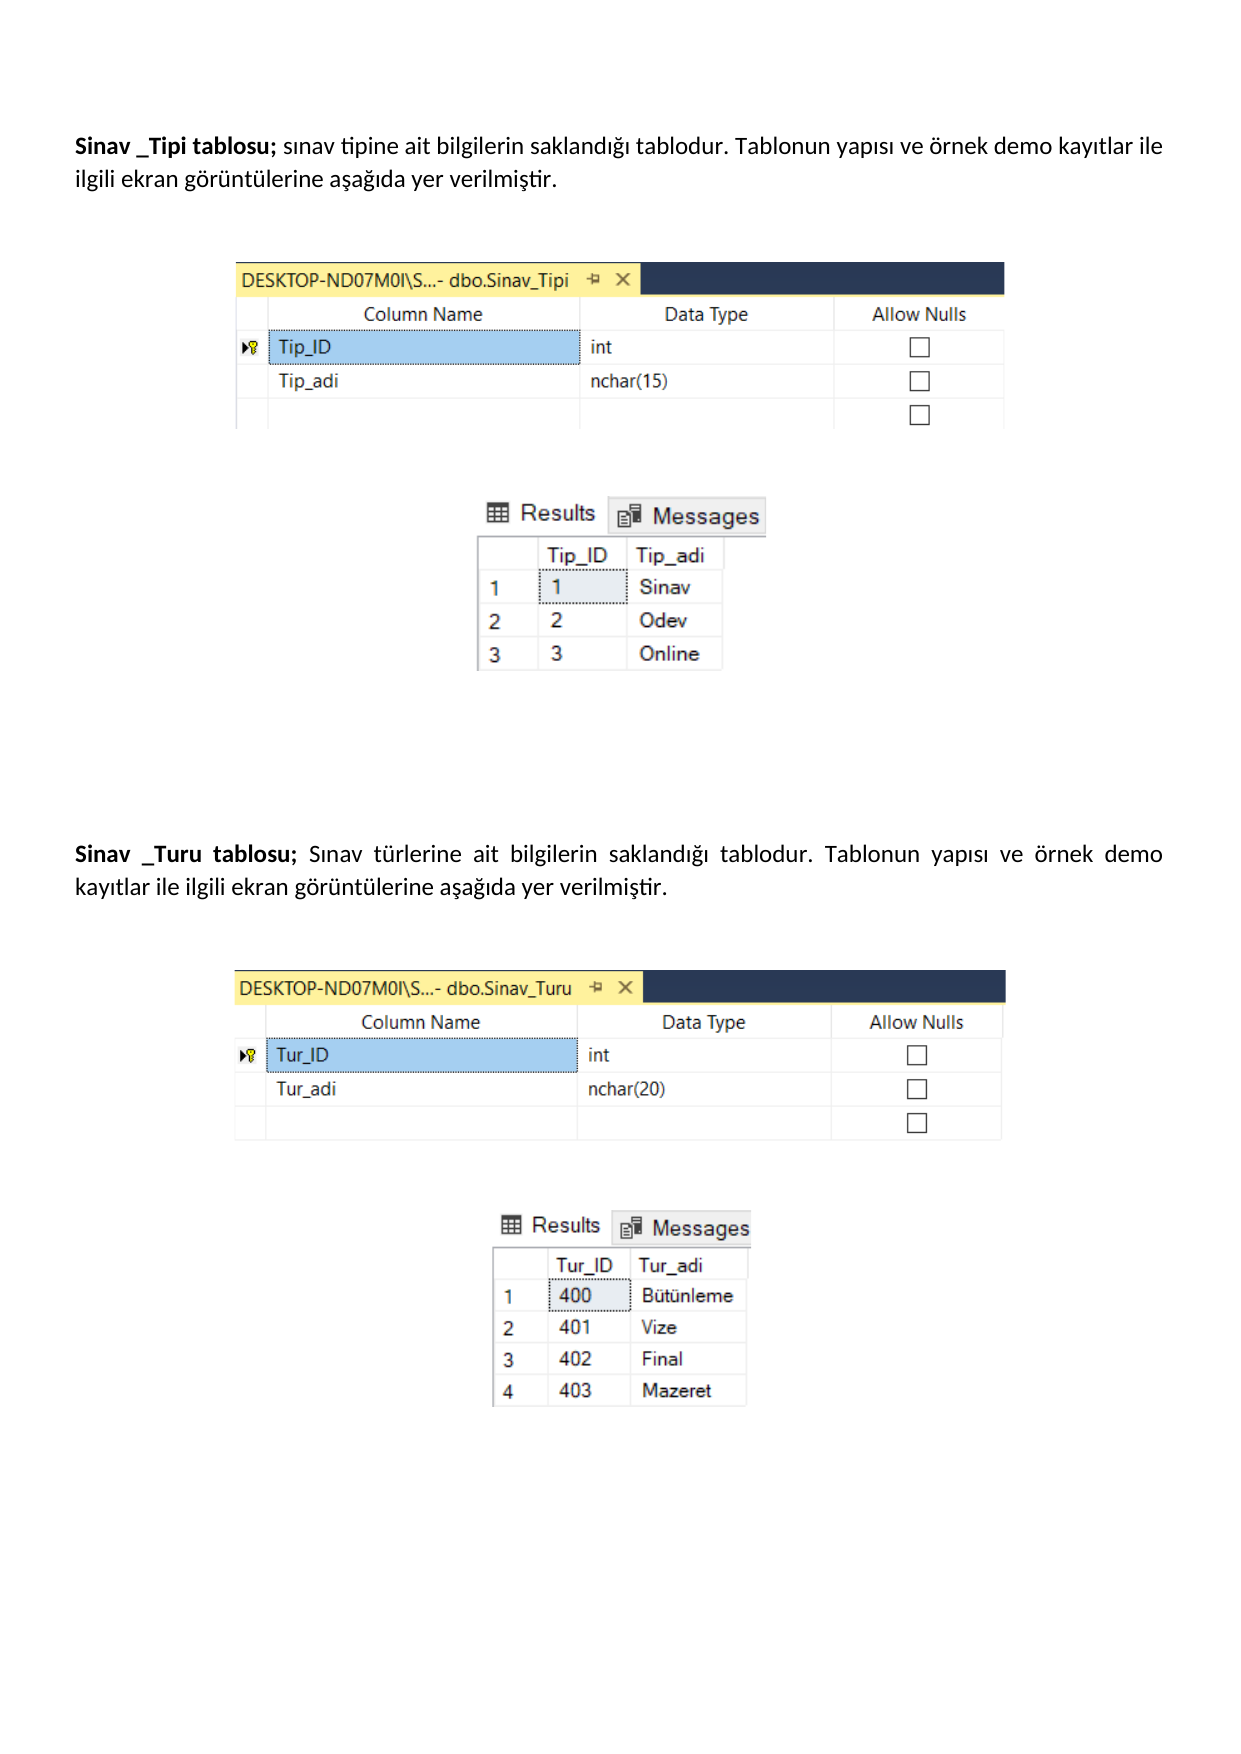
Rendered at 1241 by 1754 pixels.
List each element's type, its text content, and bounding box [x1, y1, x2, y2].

text Sinav _Tipi tablosu; sınav tipine ait bilgilerin saklandığı tablodur. Tablonun yapısı ve örnek demo kayıtlar ile ilgili ekran görüntülerine aşağıda yer verilmiştir. [75, 130, 1165, 193]
text Sinav _Turu tablosu; Sınav türlerine ait bilgilerin saklandığı tablodur. Tablonun yapısı ve örnek demo kayıtlar ile ilgili ekran görüntülerine aşağıda yer verilmiştir. [75, 838, 1165, 902]
picture [488, 1210, 752, 1407]
picture [235, 262, 1005, 429]
picture [234, 970, 1006, 1142]
picture [474, 496, 767, 671]
